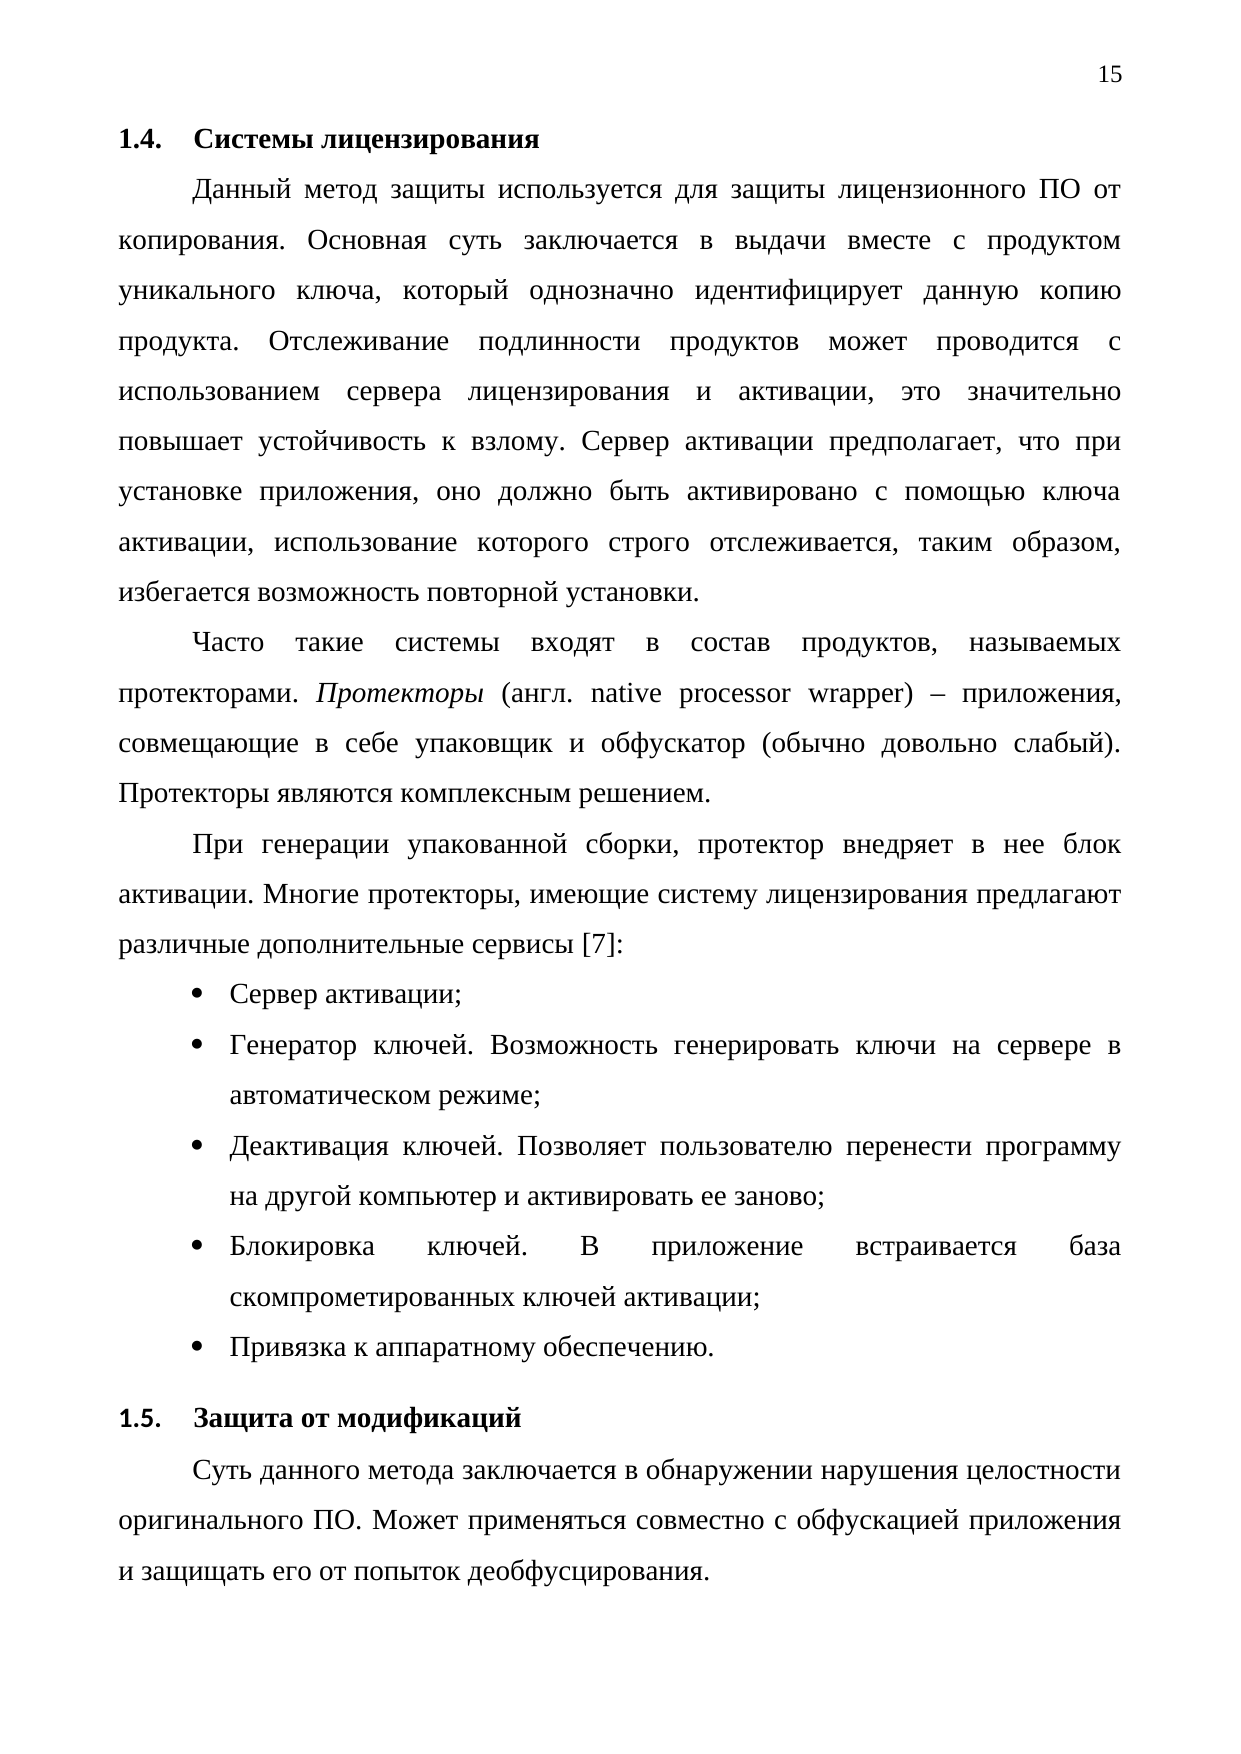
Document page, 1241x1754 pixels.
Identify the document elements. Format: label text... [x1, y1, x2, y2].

text Часто такие системы входят в состав продуктов, называемых протекторами. Протекторы (англ. native processor wrapper) – приложения, совмещающие в себе упаковщик и обфускатор (обычно довольно слабый). Протекторы являются комплексным решением. [118, 624, 1122, 809]
list Сервер активации; [192, 977, 1122, 1010]
list Деактивация ключей. Позволяет пользователю перенести программу на другой компьютер и активировать ее заново; [192, 1128, 1122, 1212]
text При генерации упакованной сборки, протектор внедряет в нее блок активации. Многие протекторы, имеющие систему лицензирования предлагают различные дополнительные сервисы: [118, 826, 1122, 960]
list Генератор ключей. Возможность генерировать ключи на сервере в автоматическом режиме; [192, 1027, 1122, 1111]
subtitle Защита от модификаций [118, 1401, 1122, 1435]
list Привязка к аппаратному обеспечению. [192, 1329, 1122, 1363]
list Блокировка ключей. В приложение встраивается база скомпрометированных ключей активации; [192, 1228, 1122, 1312]
text Суть данного метода заключается в обнаружении нарушения целостности оригинального ПО. Может применяться совместно с обфускацией приложения и защищать его от попыток деобфусцирования. [118, 1452, 1122, 1586]
subtitle Системы лицензирования [118, 121, 1122, 155]
text Данный метод защиты используется для защиты лицензионного ПО от копирования. Основная суть заключается в выдачи вместе с продуктом уникального ключа, который однозначно идентифицирует данную копию продукта. Отслеживание подлинности продуктов может проводится с использованием сервера лицензирования и активации, это значительно повышает устойчивость к взлому. Сервер активации предполагает, что при установке приложения, оно должно быть активировано с помощью ключа активации, использование которого строго отслеживается, таким образом, избегается возможность повторной установки. [118, 172, 1122, 608]
